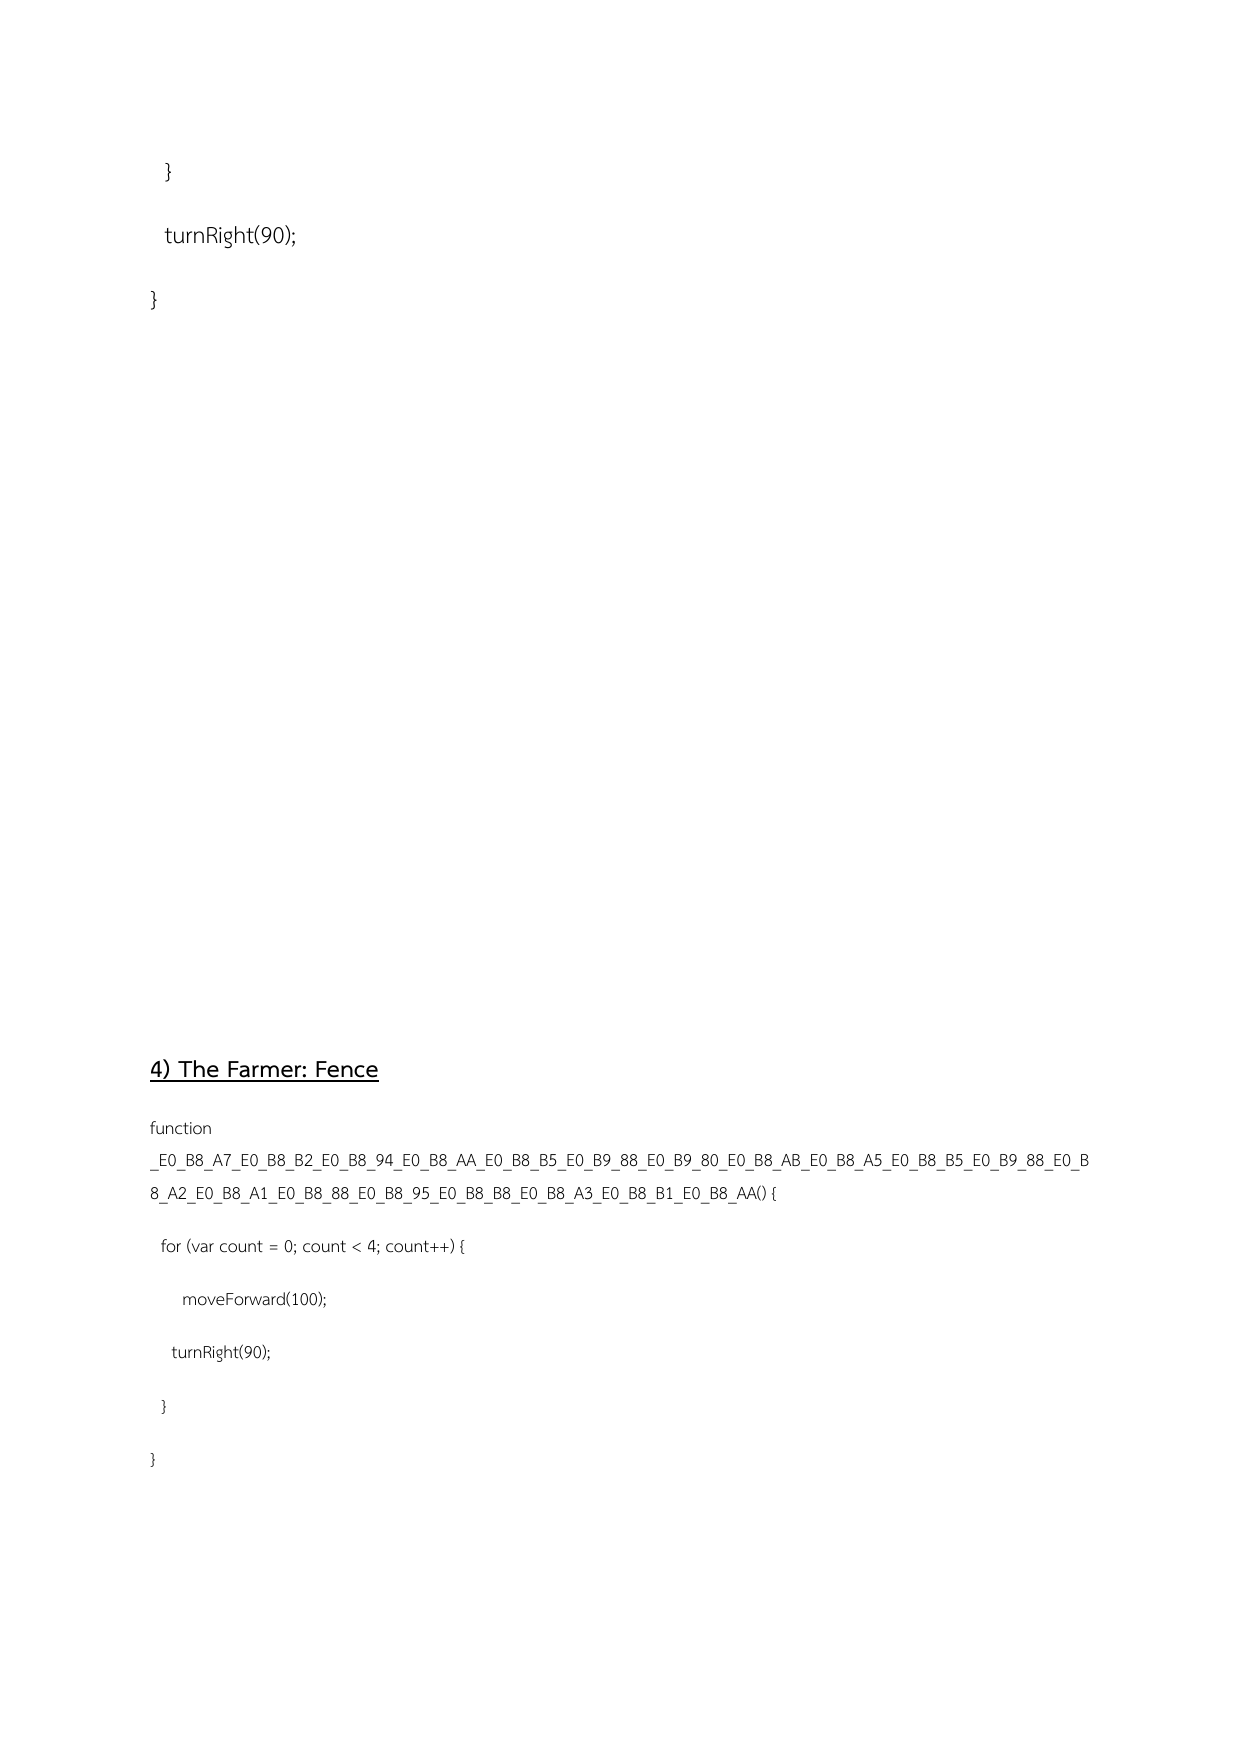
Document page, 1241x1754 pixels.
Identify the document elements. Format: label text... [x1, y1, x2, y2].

text moveForward(100); [150, 1284, 1090, 1312]
text turnRight(90); [150, 214, 1090, 252]
text function _E0_B8_A7_E0_B8_B2_E0_B8_94_E0_B8_AA_E0_B8_B5_E0_B9_88_E0_B9_80_E0_B8_AB_E0_B8_A5_E0_B8_B5_E0_B9_88_E0_B8_A2_E0_B8_A1_E0_B8_88_E0_B8_95_E0_B8_B8_E0_B8_A3_E0_B8_B1_E0_B8_AA() { [150, 1112, 1090, 1206]
text } [150, 150, 1090, 188]
text for (var count = 0; count < 4; count++) { [150, 1231, 1090, 1259]
text 4) The Farmer: Fence [150, 1048, 1090, 1086]
text turnRight(90); [150, 1337, 1090, 1365]
text } [150, 1443, 1090, 1472]
text } [150, 1390, 1090, 1418]
text } [150, 278, 1090, 316]
